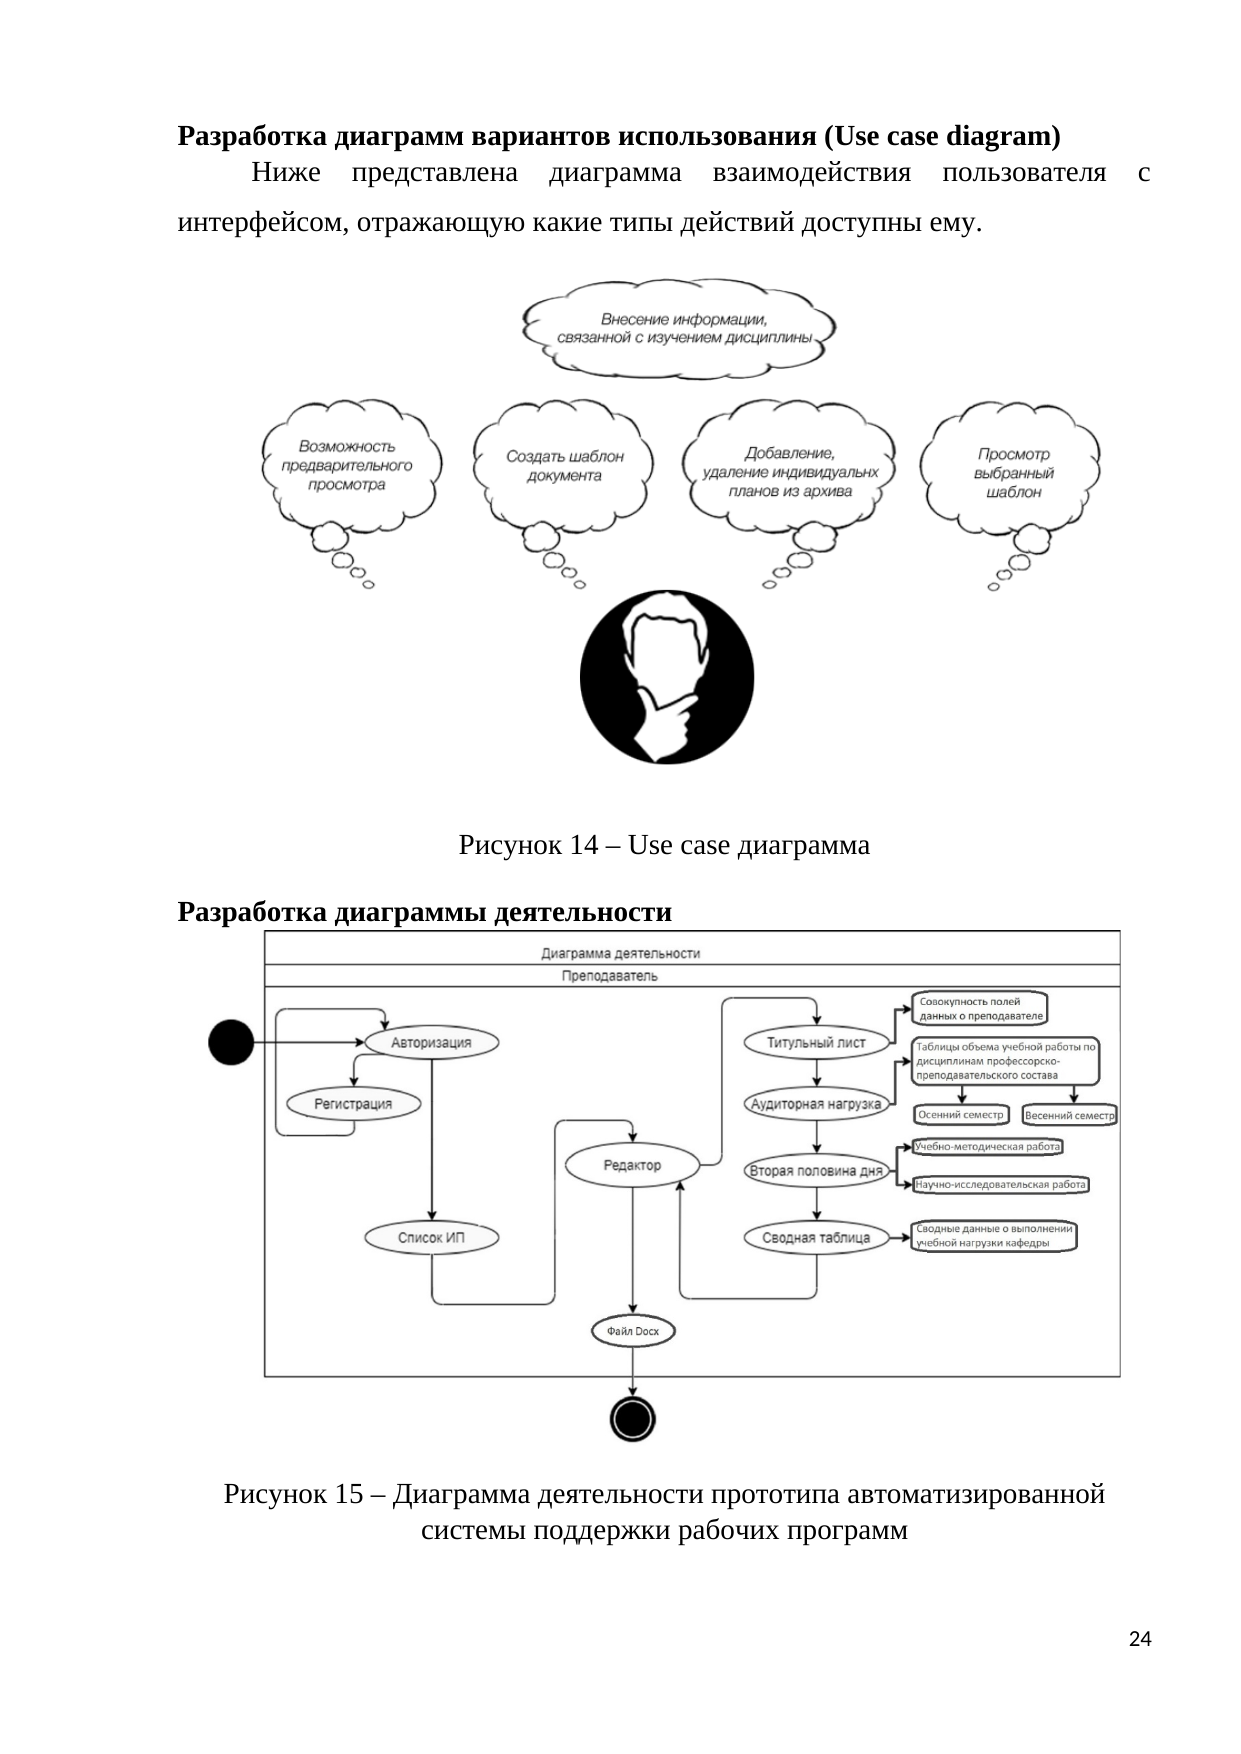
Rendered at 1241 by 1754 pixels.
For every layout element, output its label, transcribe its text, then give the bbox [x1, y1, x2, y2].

picture [208, 930, 1121, 1446]
text Ниже представлена диаграмма взаимодействия пользователя с интерфейсом, отражающую какие типы действий доступны ему. [177, 154, 1152, 238]
subtitle Разработка диаграмм вариантов использования (Use case diagram) [177, 118, 1152, 152]
text Рисунок 15 – Диаграмма деятельности прототипа автоматизированной системы поддержки рабочих программ [177, 1476, 1152, 1546]
subtitle Разработка диаграммы деятельности [177, 894, 1152, 927]
text Рисунок 14 – Use case диаграмма [177, 827, 1152, 861]
picture [213, 271, 1116, 797]
